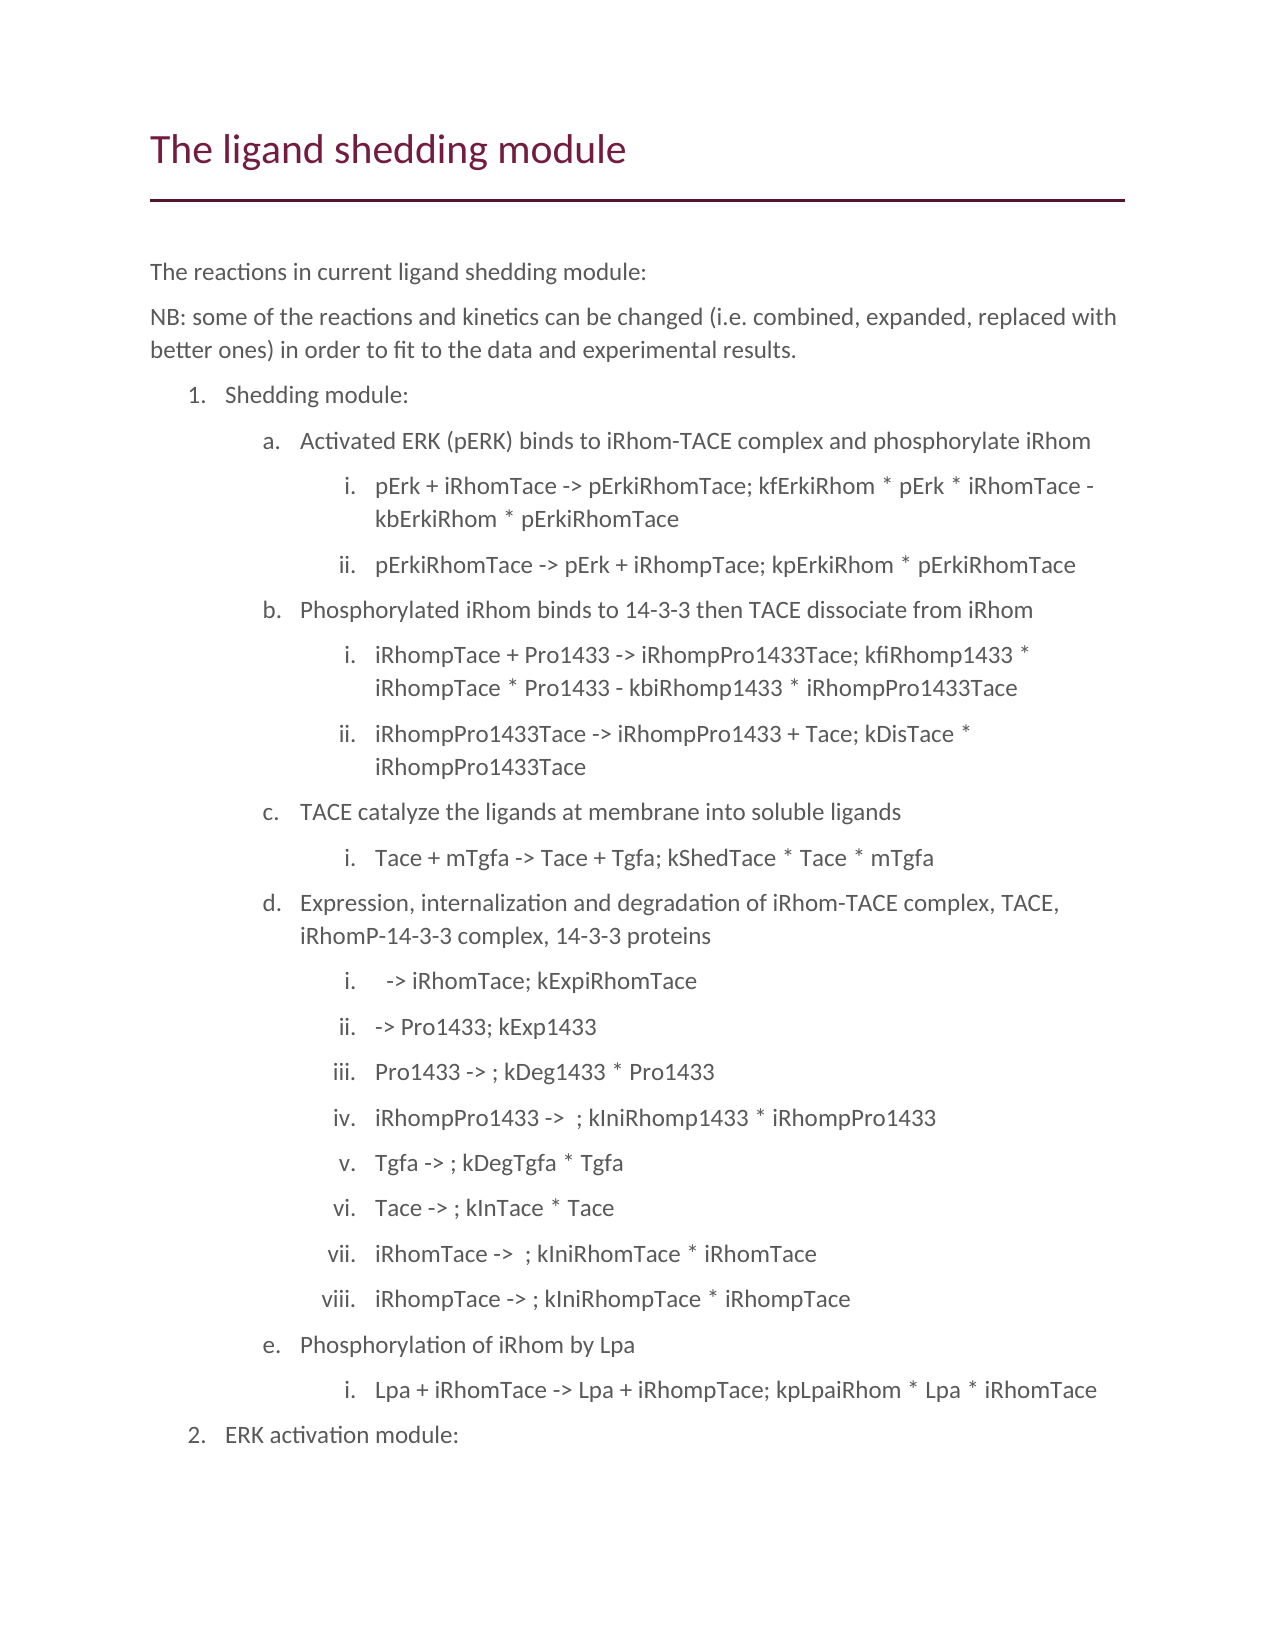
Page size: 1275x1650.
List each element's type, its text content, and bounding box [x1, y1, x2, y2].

list Lpa + iRhomTace -> Lpa + iRhompTace; kpLpaiRhom * Lpa * iRhomTace [356, 1374, 1125, 1405]
list pErkiRhomTace -> pErk + iRhompTace; kpErkiRhom * pErkiRhomTace [356, 549, 1125, 579]
list TACE catalyze the ligands at membrane into soluble ligands [262, 796, 1125, 827]
list iRhomTace -> ; kIniRhomTace * iRhomTace [356, 1238, 1125, 1268]
list Tace -> ; kInTace * Tace [356, 1193, 1125, 1223]
list iRhompPro1433Tace -> iRhompPro1433 + Tace; kDisTace * iRhompPro1433Tace [356, 718, 1125, 781]
list pErk + iRhomTace -> pErkiRhomTace; kfErkiRhom * pErk * iRhomTace - kbErkiRhom * pErkiRhomTace [356, 471, 1125, 534]
list iRhompPro1433 -> ; kIniRhomp1433 * iRhompPro1433 [356, 1102, 1125, 1132]
list -> Pro1433; kExp1433 [356, 1011, 1125, 1041]
subtitle The ligand shedding module [150, 123, 1125, 199]
list ERK activation module: [187, 1420, 1125, 1450]
list Expression, internalization and degradation of iRhom-TACE complex, TACE, iRhomP-14-3-3 complex, 14-3-3 proteins [262, 887, 1125, 951]
list The reactions in current ligand shedding module: [150, 256, 1125, 286]
list Shedding module: [187, 380, 1125, 410]
list Tgfa -> ; kDegTgfa * Tgfa [356, 1147, 1125, 1178]
list -> iRhomTace; kExpiRhomTace [356, 966, 1125, 996]
list NB: some of the reactions and kinetics can be changed (i.e. combined, expanded, replaced with better ones) in order to fit to the data and experimental results. [150, 301, 1125, 365]
list Phosphorylation of iRhom by Lpa [262, 1329, 1125, 1359]
list Pro1433 -> ; kDeg1433 * Pro1433 [356, 1056, 1125, 1087]
list Tace + mTgfa -> Tace + Tgfa; kShedTace * Tace * mTgfa [356, 842, 1125, 872]
list iRhompTace -> ; kIniRhompTace * iRhompTace [356, 1283, 1125, 1314]
list iRhompTace + Pro1433 -> iRhompPro1433Tace; kfiRhomp1433 * iRhompTace * Pro1433 - kbiRhomp1433 * iRhompPro1433Tace [356, 640, 1125, 703]
list Activated ERK (pERK) binds to iRhom-TACE complex and phosphorylate iRhom [262, 425, 1125, 456]
list Phosphorylated iRhom binds to 14-3-3 then TACE dissociate from iRhom [262, 594, 1125, 625]
